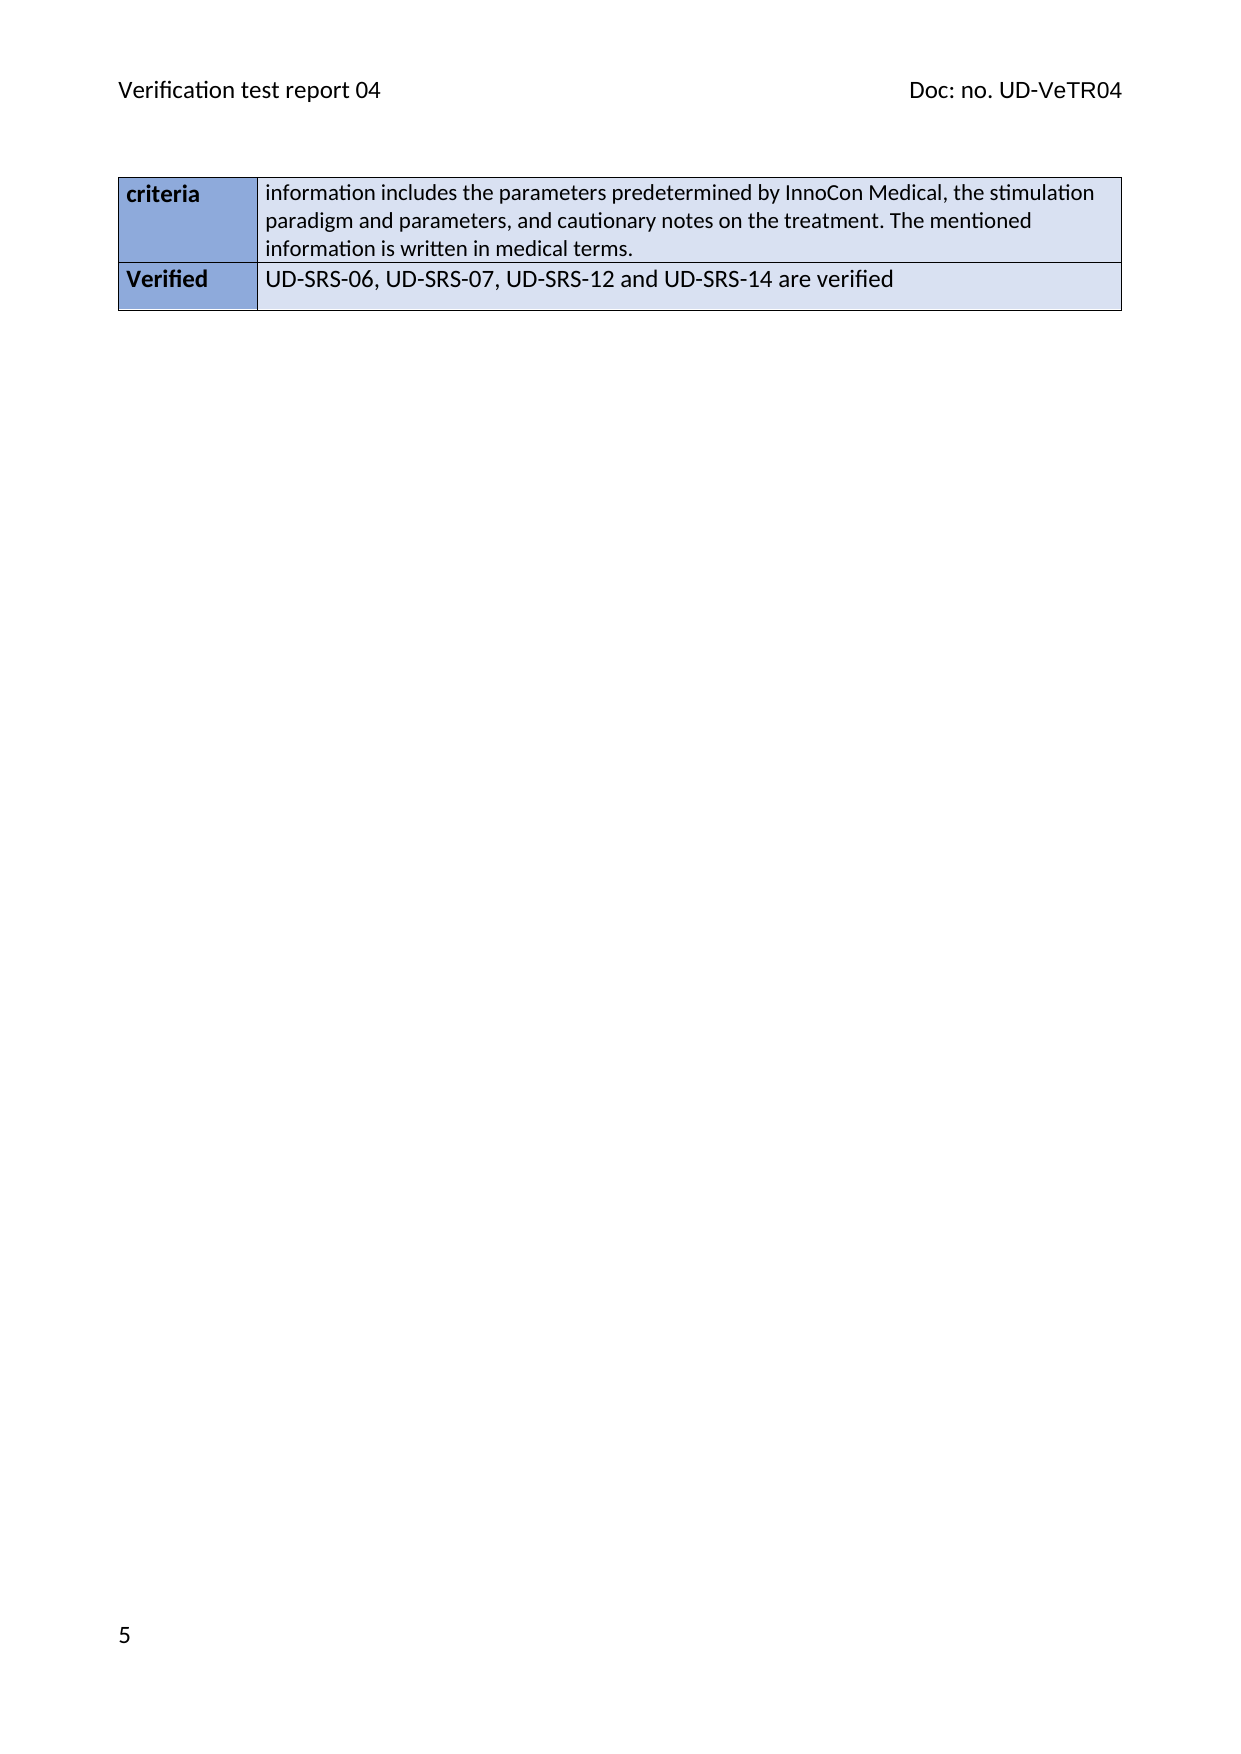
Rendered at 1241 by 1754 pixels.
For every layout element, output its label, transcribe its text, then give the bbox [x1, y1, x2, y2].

table_cell Verified [119, 263, 257, 309]
table_cell Acceptance criteria [119, 178, 257, 262]
table_cell UD-SRS-06, UD-SRS-07, UD-SRS-12 and UD-SRS-14 are verified [258, 263, 1121, 309]
